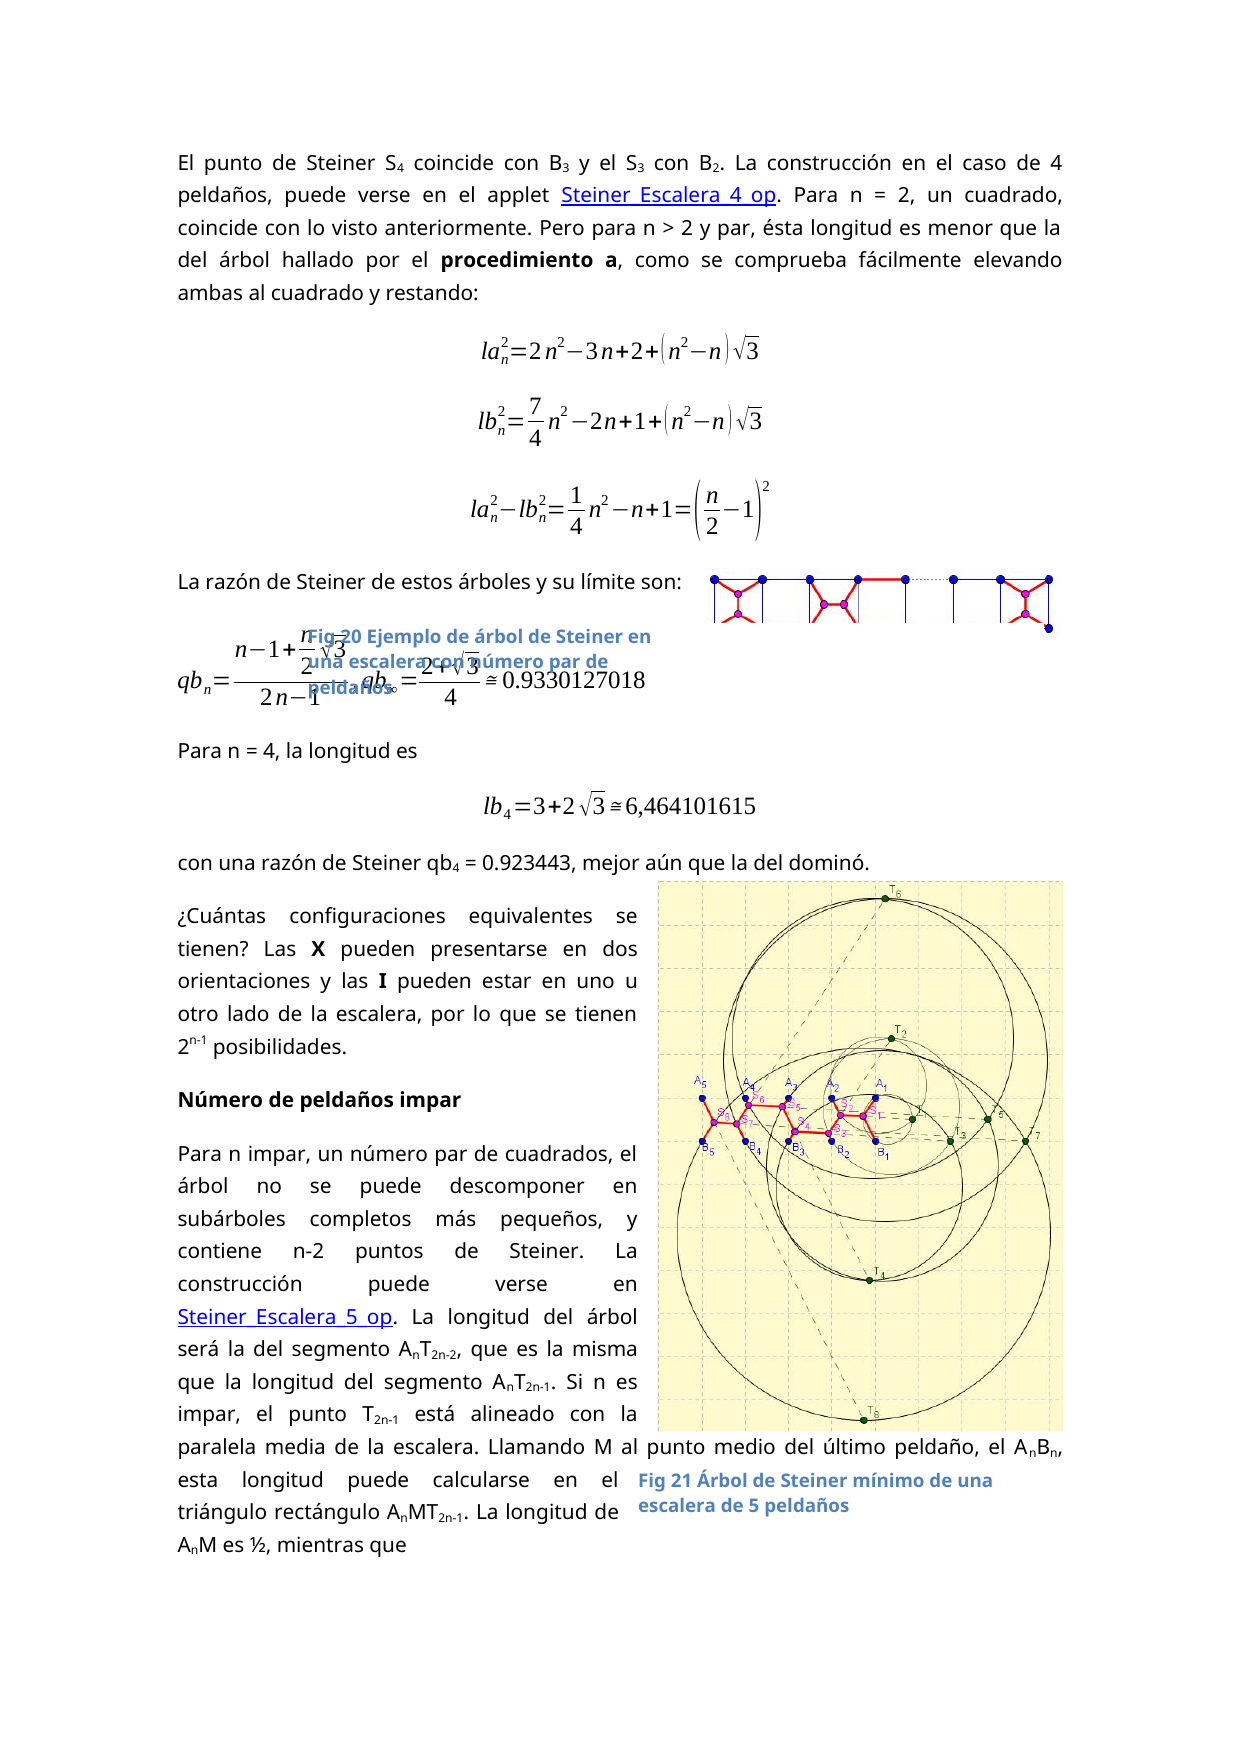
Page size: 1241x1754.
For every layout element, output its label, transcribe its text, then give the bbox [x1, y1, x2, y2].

text Para n impar, un número par de cuadrados, el árbol no se puede descomponer en subárboles completos más pequeños, y contiene n-2 puntos de Steiner. La construcción puede verse en Steiner_Escalera_5_op. La longitud del árbol será la del segmento AnT2n-2, que es la misma que la longitud del segmento AnT2n-1. Si n es impar, el punto T2n-1 está alineado con la paralela media de la escalera. Llamando M al punto medio del último peldaño, el AnBn, esta longitud puede calcularse en el triángulo rectángulo AnMT2n-1. La longitud de AnM es ½, mientras que [177, 1139, 1063, 1558]
picture [704, 568, 1063, 641]
text La razón de Steiner de estos árboles y su límite son: [177, 567, 1063, 596]
text Para n = 4, la longitud es [177, 736, 1063, 764]
text El punto de Steiner S4 coincide con B3 y el S3 con B2. La construcción en el caso de 4 peldaños, puede verse en el applet Steiner_Escalera_4_op. Para n = 2, un cuadrado, coincide con lo visto anteriormente. Pero para n > 2 y par, ésta longitud es menor que la del árbol hallado por el procedimiento a, como se comprueba fácilmente elevando ambas al cuadrado y restando: [177, 148, 1063, 306]
picture [656, 880, 1063, 1432]
text ¿Cuántas configuraciones equivalentes se tienen? Las X pueden presentarse en dos orientaciones y las I pueden estar en uno u otro lado de la escalera, por lo que se tienen 2n-1 posibilidades. [177, 901, 656, 1060]
text con una razón de Steiner qb4 = 0.923443, mejor aún que la del dominó. [177, 848, 1063, 876]
text Número de peldaños impar [177, 1085, 656, 1114]
